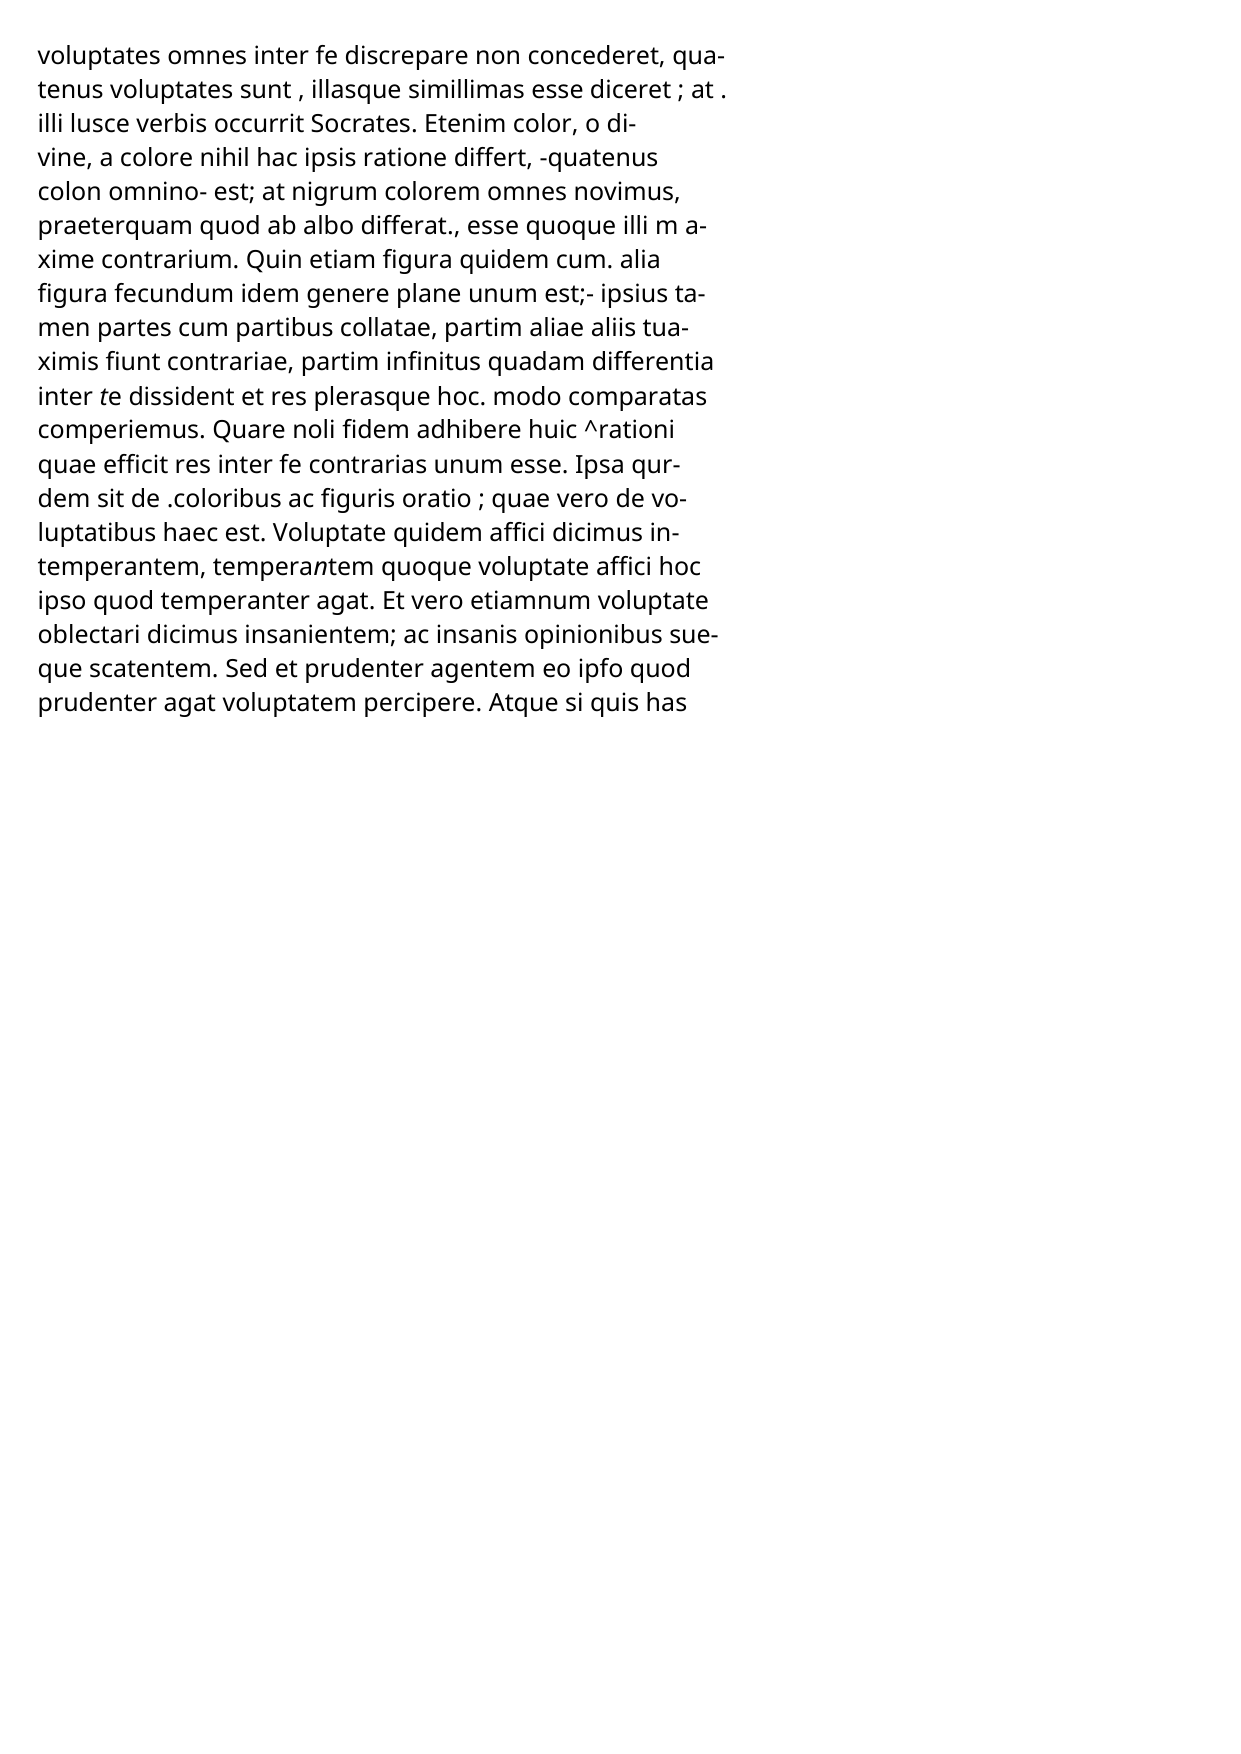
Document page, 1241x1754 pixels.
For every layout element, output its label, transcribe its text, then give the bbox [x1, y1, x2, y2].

text voluptates omnes inter fe discrepare non concederet, qua- tenus voluptates sunt , illasque simillimas esse diceret ; at . illi lusce verbis occurrit Socrates. Etenim color, o di- vine, a colore nihil hac ipsis ratione differt, -quatenus colon omnino- est; at nigrum colorem omnes novimus, praeterquam quod ab albo differat., esse quoque illi m a- xime contrarium. Quin etiam figura quidem cum. alia figura fecundum idem genere plane unum est;- ipsius ta- men partes cum partibus collatae, partim aliae aliis tua- ximis fiunt contrariae, partim infinitus quadam differentia inter te dissident et res plerasque hoc. modo comparatas comperiemus. Quare noli fidem adhibere huic ^rationi quae efficit res inter fe contrarias unum esse. Ipsa qur- dem sit de .coloribus ac figuris oratio ; quae vero de vo- luptatibus haec est. Voluptate quidem affici dicimus in- temperantem, temperantem quoque voluptate affici hoc ipso quod temperanter agat. Et vero etiamnum voluptate oblectari dicimus insanientem; ac insanis opinionibus sue- que scatentem. Sed et prudenter agentem eo ipfo quod prudenter agat voluptatem percipere. Atque si quis has [37, 37, 1203, 719]
